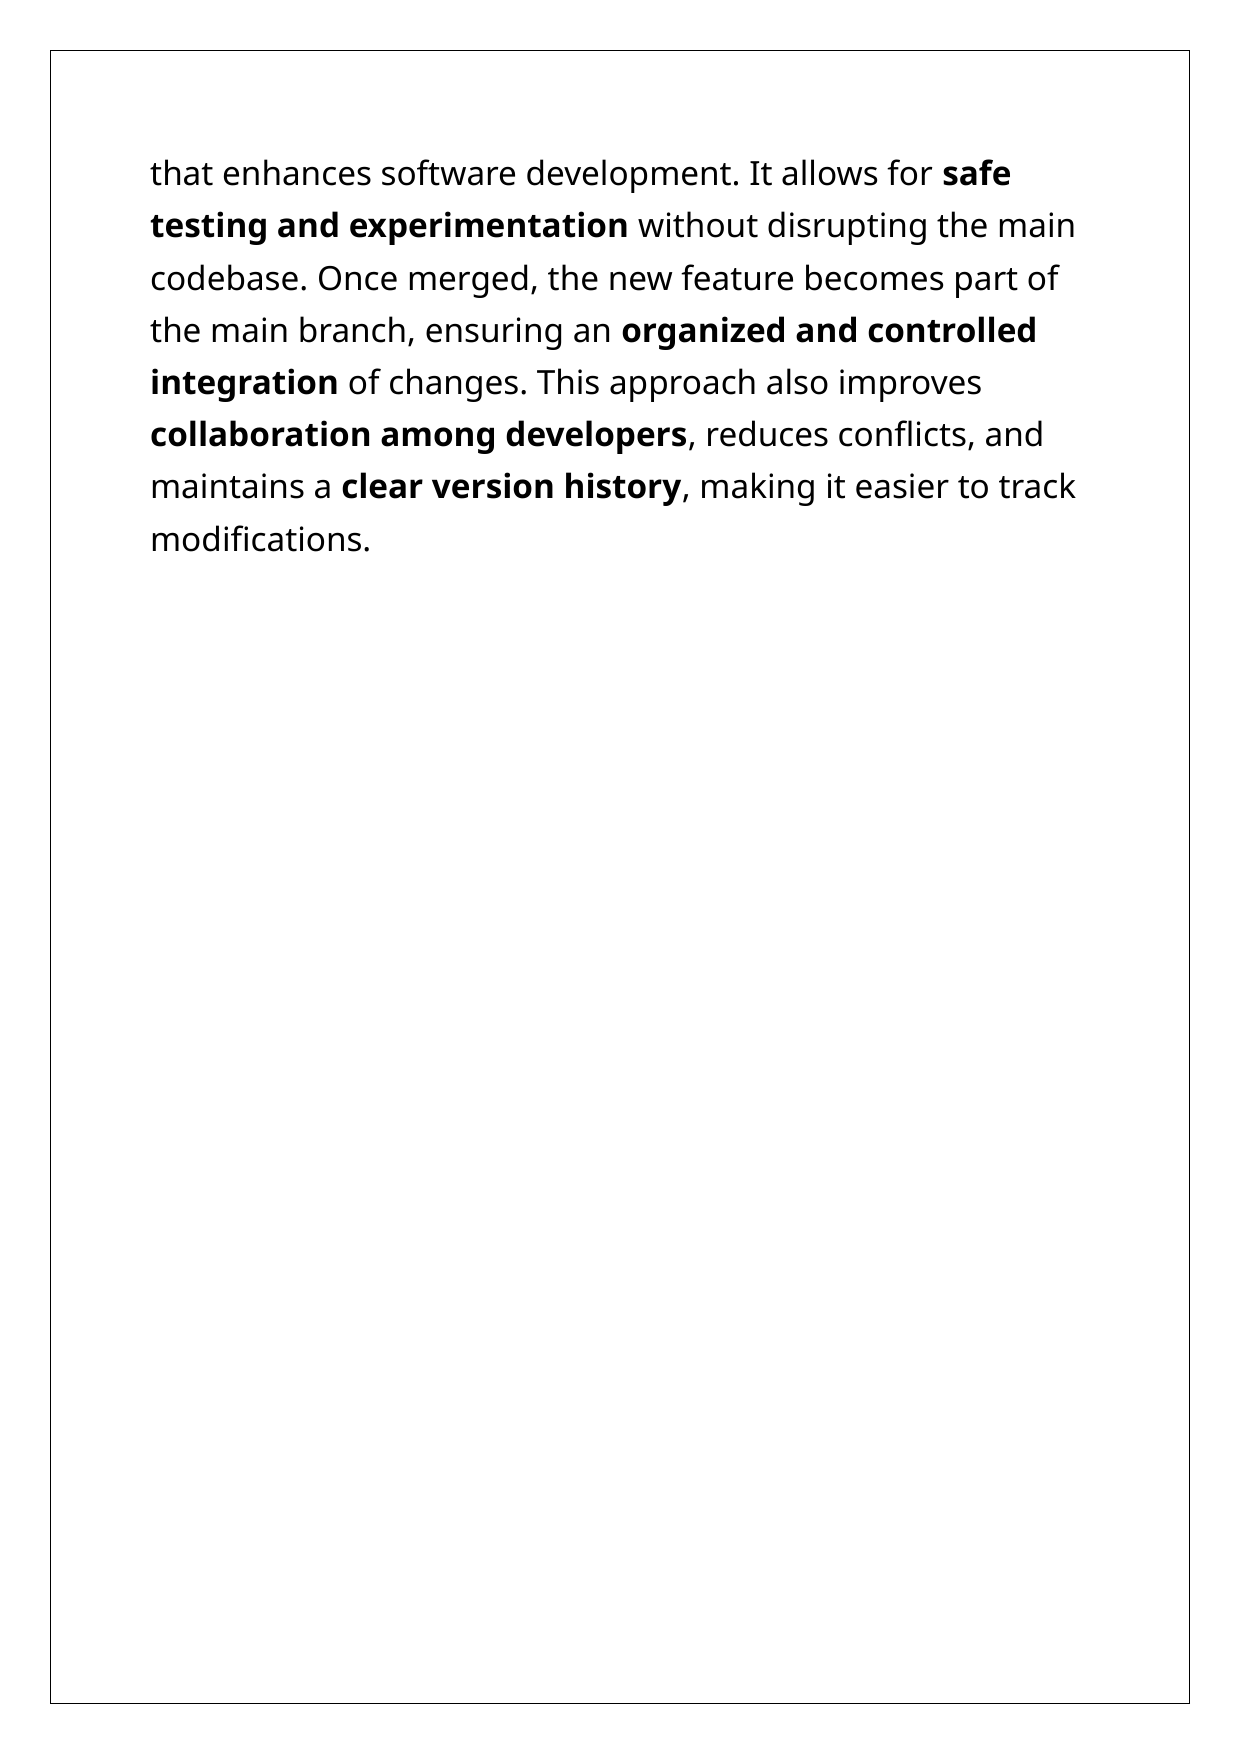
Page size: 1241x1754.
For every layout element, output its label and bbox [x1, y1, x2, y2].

text [150, 150, 1090, 561]
